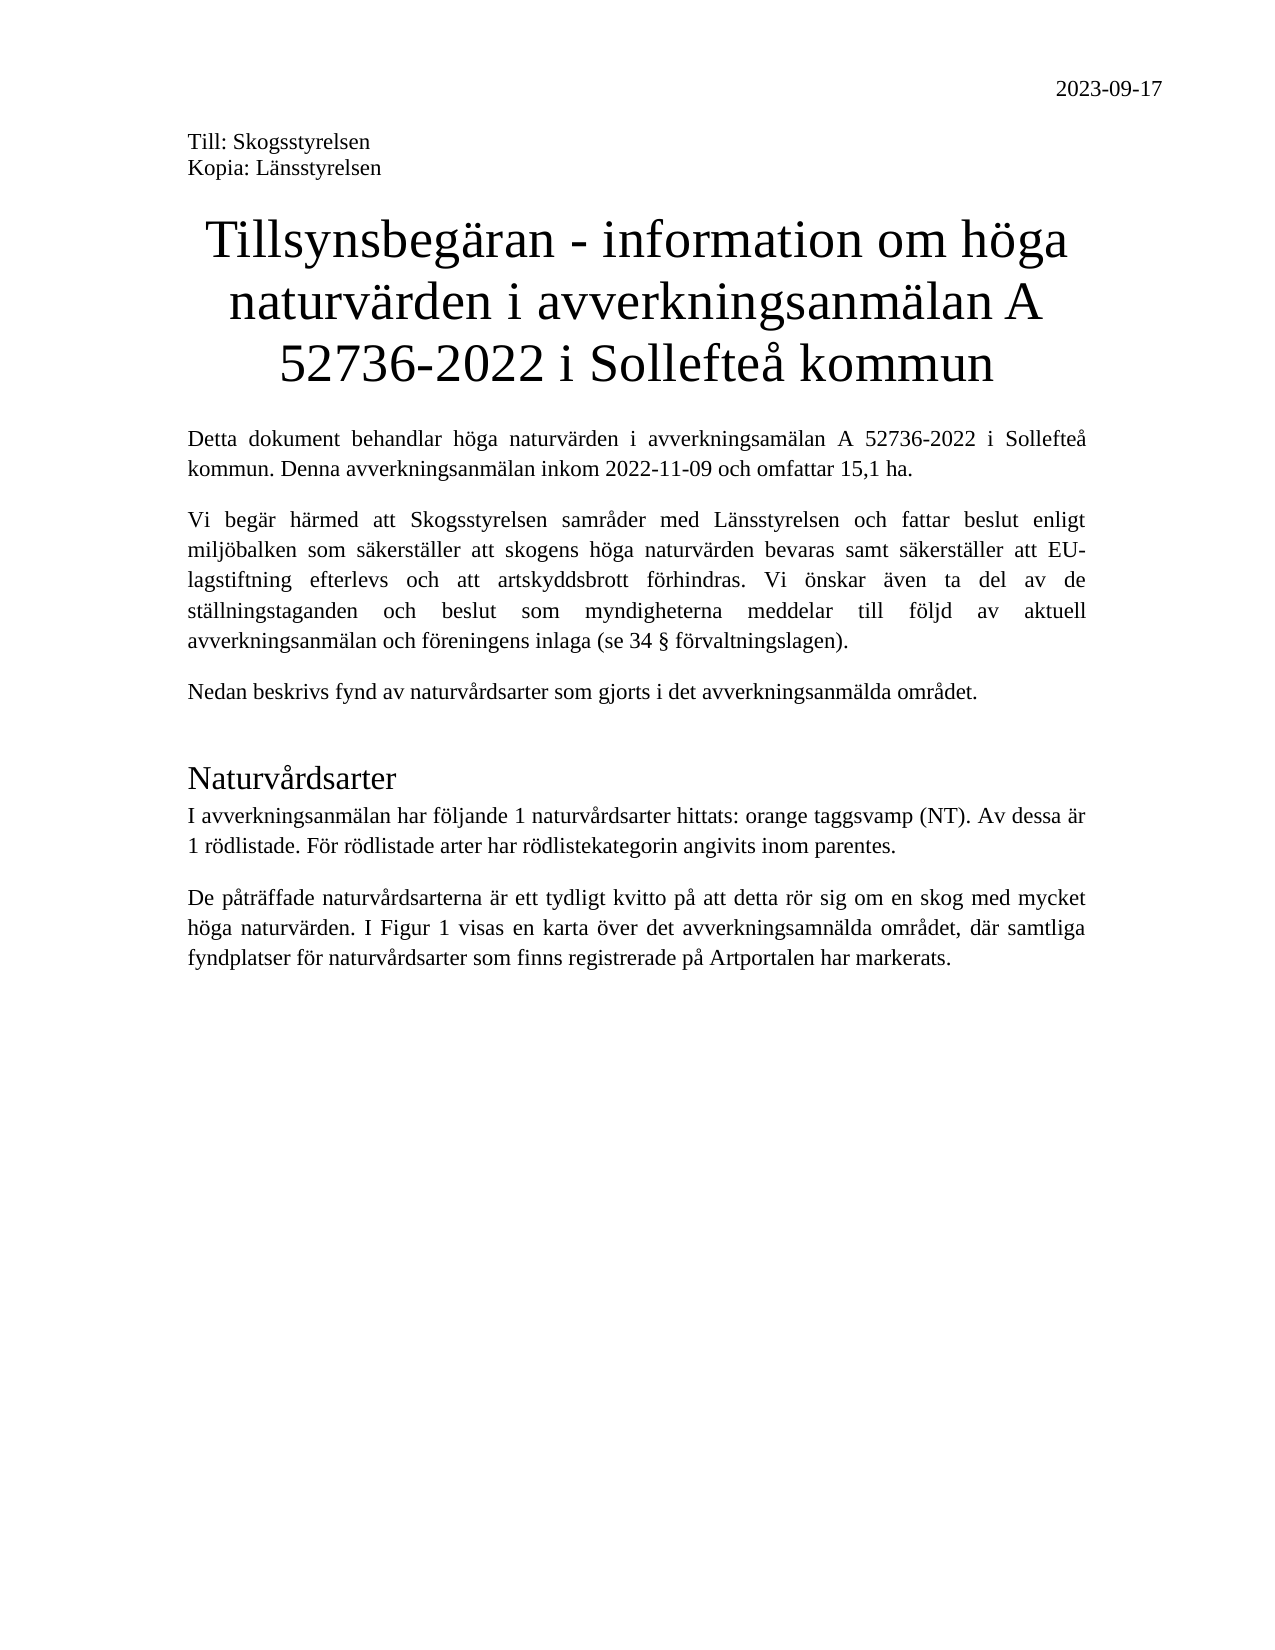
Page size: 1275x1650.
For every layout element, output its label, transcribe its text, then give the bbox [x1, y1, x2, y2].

text Nedan beskrivs fynd av naturvårdsarter som gjorts i det avverkningsanmälda området. [187, 678, 1087, 704]
text Detta dokument behandlar höga naturvärden i avverkningsamälan A 52736-2022 i Sollefteå kommun. Denna avverkningsanmälan inkom 2022-11-09 och omfattar 15,1 ha. [187, 425, 1087, 481]
text Vi begär härmed att Skogsstyrelsen samråder med Länsstyrelsen och fattar beslut enligt miljöbalken som säkerställer att skogens höga naturvärden bevaras samt säkerställer att EU-lagstiftning efterlevs och att artskyddsbrott förhindras. Vi önskar även ta del av de ställningstaganden och beslut som myndigheterna meddelar till följd av aktuell avverkningsanmälan och föreningens inlaga (se 34 § förvaltningslagen). [187, 506, 1087, 653]
subtitle Naturvårdsarter [187, 758, 1087, 797]
text De påträffade naturvårdsarterna är ett tydligt kvitto på att detta rör sig om en skog med mycket höga naturvärden. I Figur 1 visas en karta över det avverkningsamnälda området, där samtliga fyndplatser för naturvårdsarter som finns registrerade på Artportalen har markerats. [187, 883, 1087, 970]
text I avverkningsanmälan har följande 1 naturvårdsarter hittats: orange taggsvamp (NT). Av dessa är 1 rödlistade. För rödlistade arter har rödlistekategorin angivits inom parentes. [187, 802, 1087, 859]
title Tillsynsbegäran - information om höga naturvärden i avverkningsanmälan A 52736-2022 i Sollefteå kommun [187, 207, 1087, 394]
